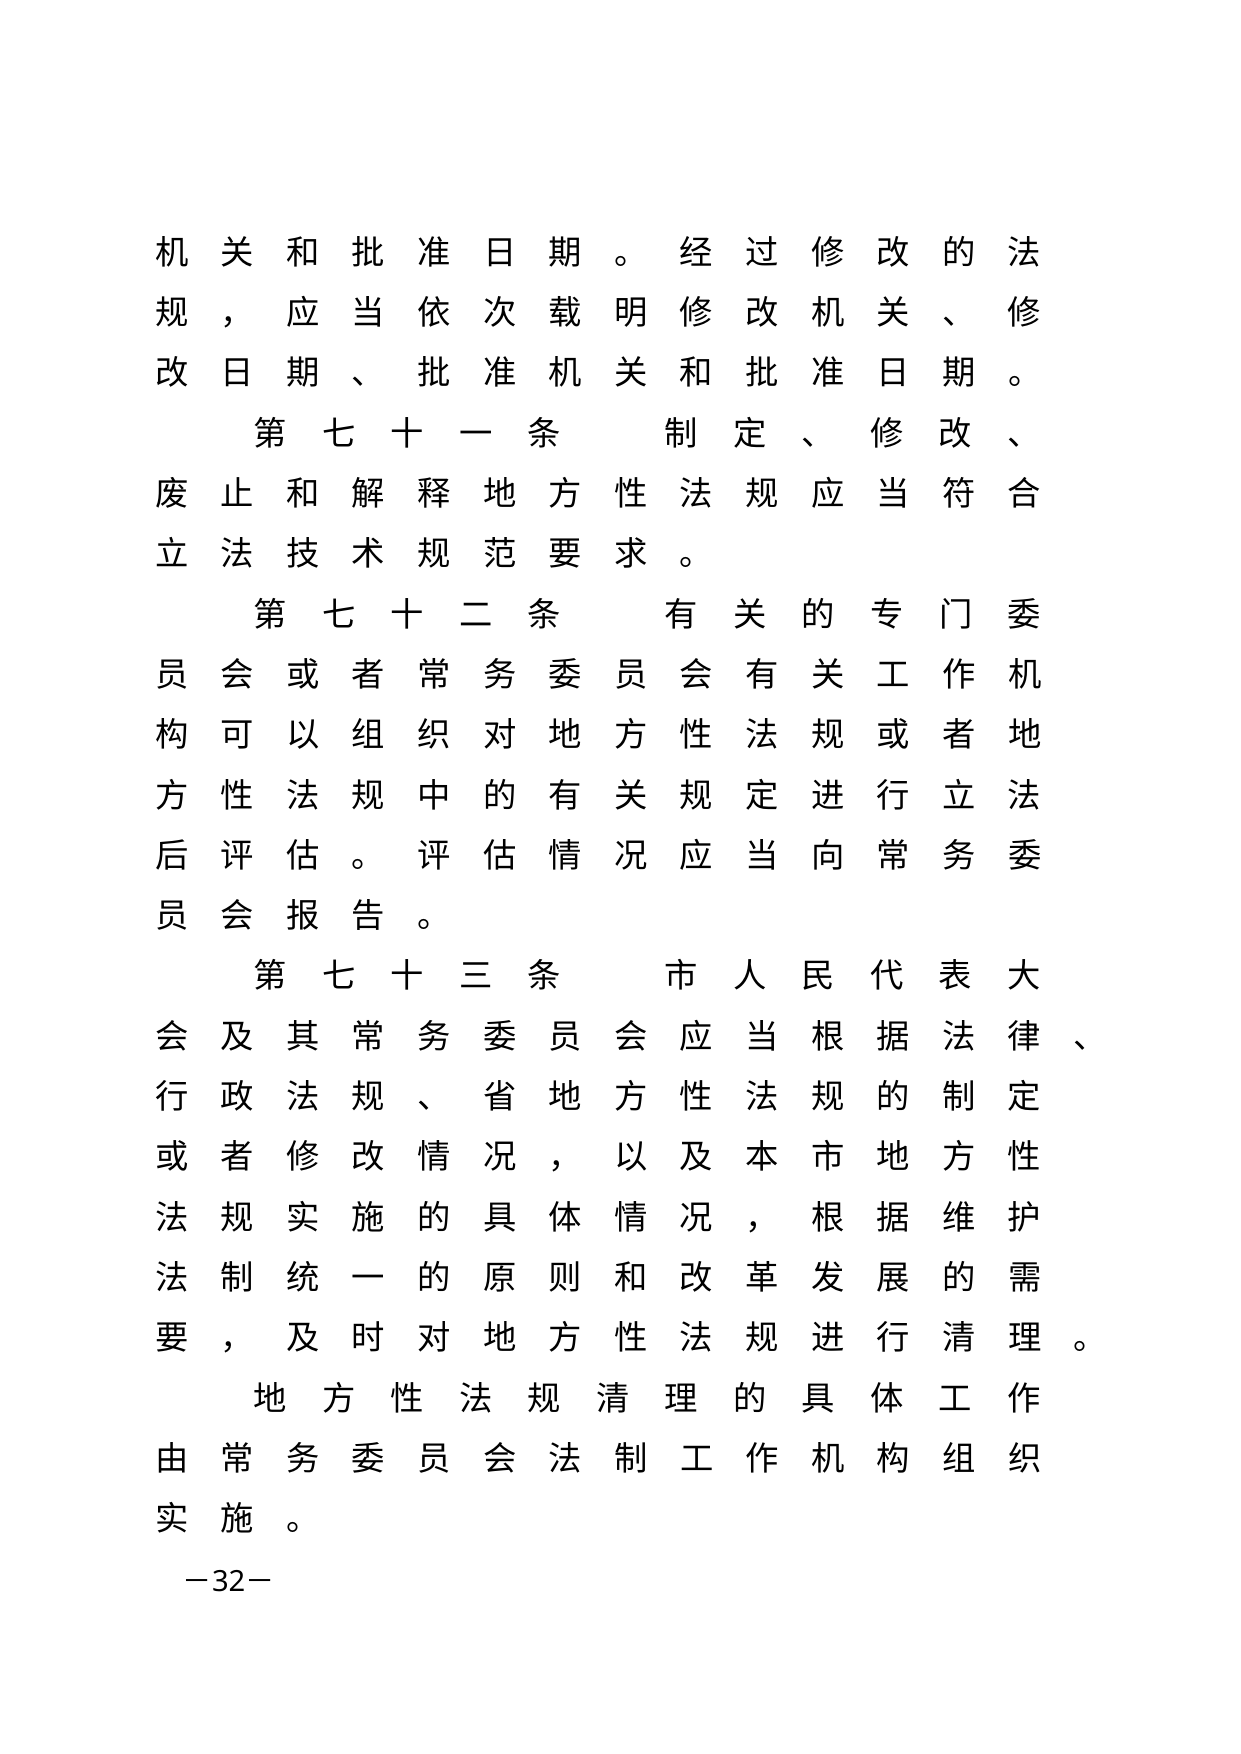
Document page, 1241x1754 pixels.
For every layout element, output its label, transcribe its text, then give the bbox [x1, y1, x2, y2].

text 第七十二条 有关的专门委员会或者常务委员会有关工作机构可以组织对地方性法规或者地方性法规中的有关规定进行立法后评估。评估情况应当向常务委员会报告。 [155, 581, 1073, 943]
text 地方性法规清理的具体工作由常务委员会法制工作机构组织实施。 [155, 1365, 1073, 1546]
text 地方性法规标题的题注应当载明制定机关、通过日期、批准机关和批准日期。经过修改的法规，应当依次载明修改机关、修改日期、批准机关和批准日期。 [155, 219, 1073, 400]
text 第七十一条 制定、修改、废止和解释地方性法规应当符合立法技术规范要求。 [155, 400, 1073, 581]
text 第七十三条 市人民代表大会及其常务委员会应当根据法律、行政法规、省地方性法规的制定或者修改情况，以及本市地方性法规实施的具体情况，根据维护法制统一的原则和改革发展的需要，及时对地方性法规进行清理。 [155, 943, 1073, 1365]
